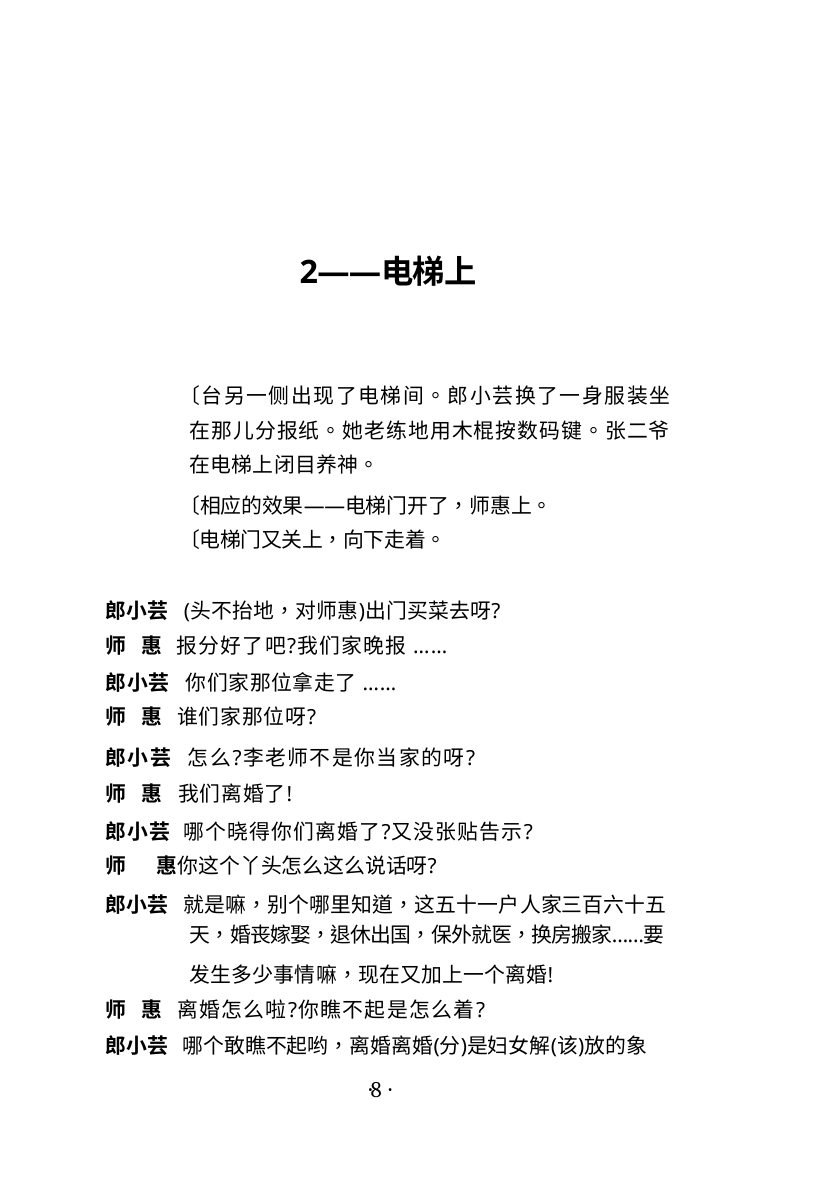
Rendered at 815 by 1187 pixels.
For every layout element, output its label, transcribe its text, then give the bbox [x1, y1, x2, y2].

text 郎小芸 哪个晓得你们离婚了?又没张贴告示? 师 惠你这个丫头怎么这么说话呀? [105, 817, 547, 880]
text 郎小芸 怎么?李老师不是你当家的呀? 师 惠 我们离婚了! [105, 743, 485, 807]
text 郎小芸 你们家那位拿走了 …… 师 惠 谁们家那位呀? [105, 668, 409, 731]
text 发生多少事情嘛，现在又加上一个离婚! 师 惠 离婚怎么啦?你瞧不起是怎么着? [105, 960, 559, 1023]
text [105, 1031, 670, 1059]
text 〔相应的效果——电梯门开了，师惠上。 〔电梯门又关上，向下走着。 [179, 491, 553, 554]
text 郎小芸 就是嘛，别个哪里知道，这五十一户人家三百六十五 天，婚丧嫁娶，退休出国，保外就医，换房搬家……要 [105, 890, 673, 949]
text 2——电梯上 [299, 252, 692, 292]
text 郎小芸 (头不抬地，对师惠)出门买菜去呀? 师 惠 报分好了吧?我们家晚报 …… [105, 597, 516, 660]
text 〔台另一侧出现了电梯间。郎小芸换了一身服装坐 在那儿分报纸。她老练地用木棍按数码键。张二爷 在电梯上闭目养神。 [179, 381, 671, 479]
